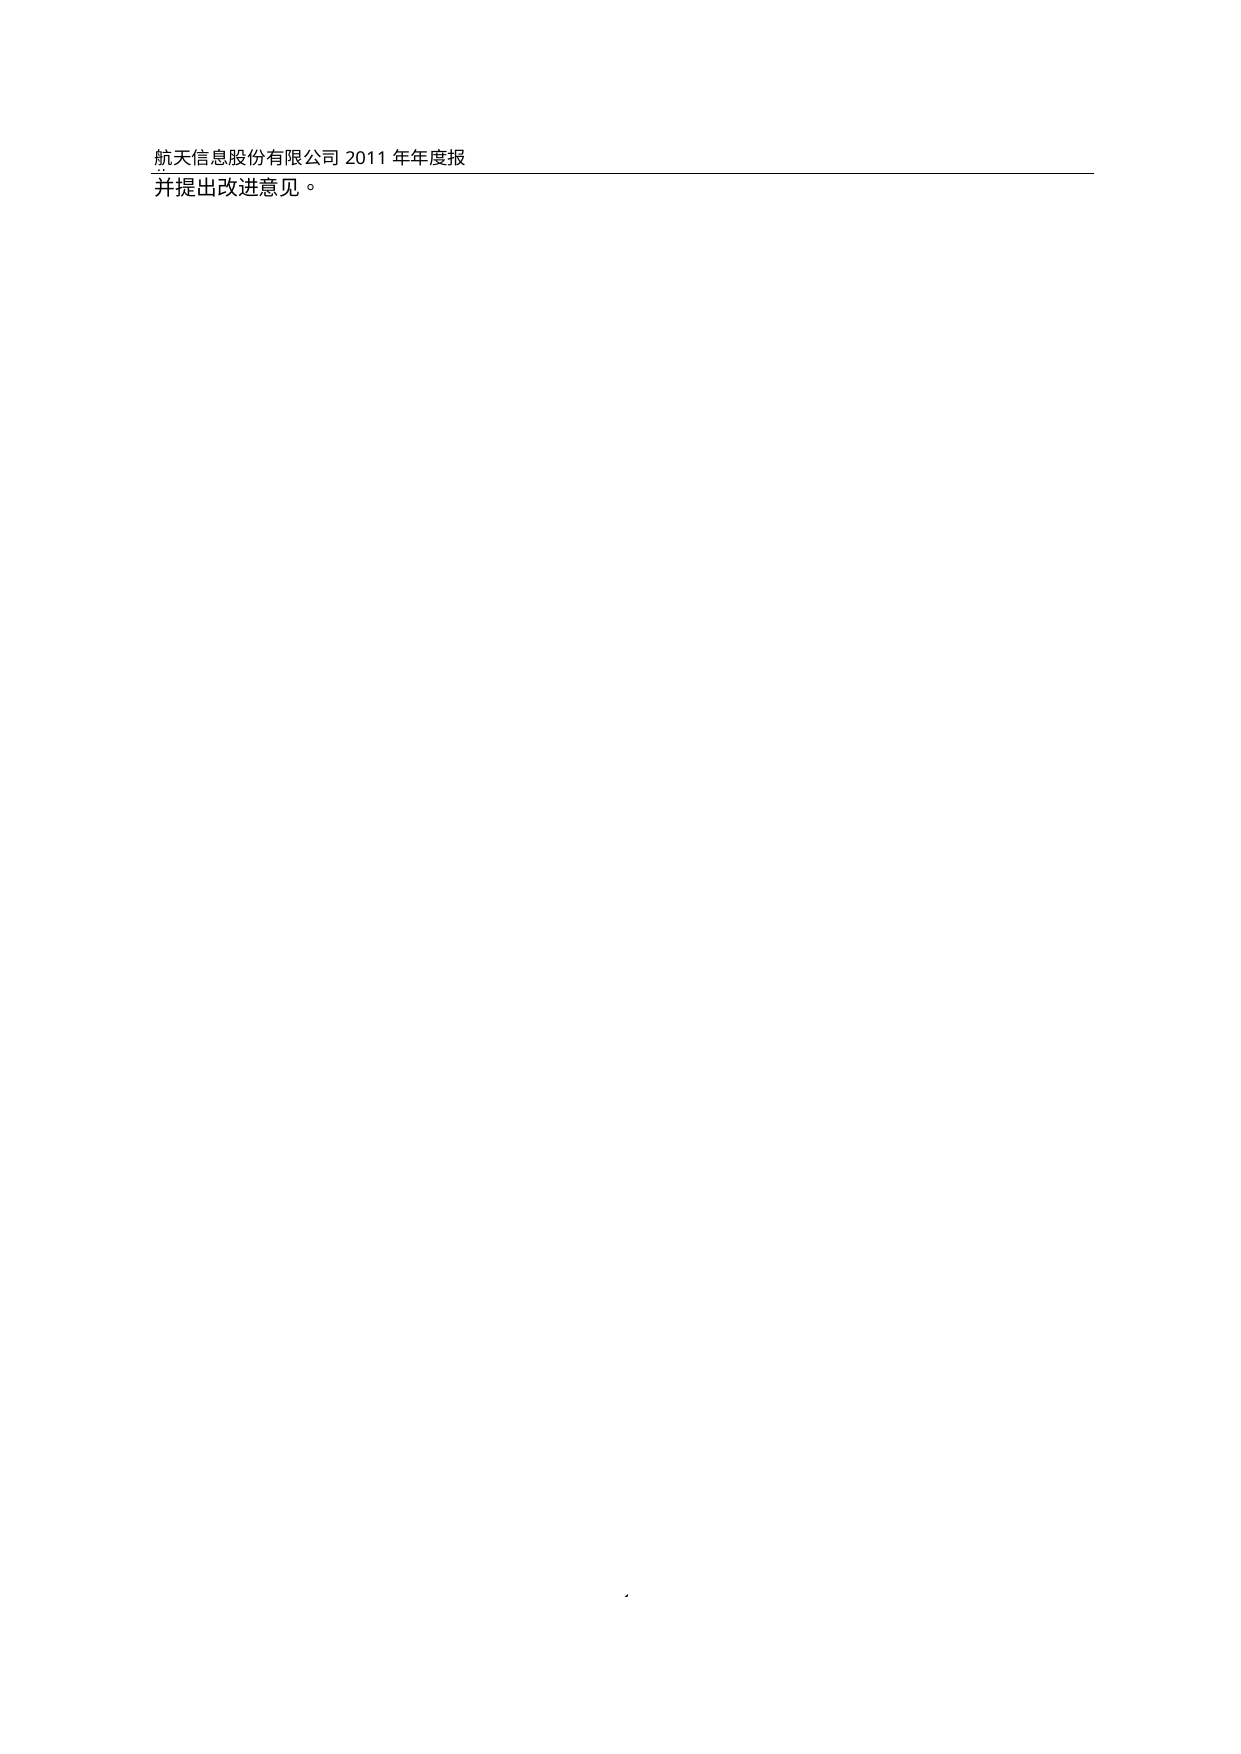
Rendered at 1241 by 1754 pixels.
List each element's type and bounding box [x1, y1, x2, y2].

text [154, 173, 1091, 201]
